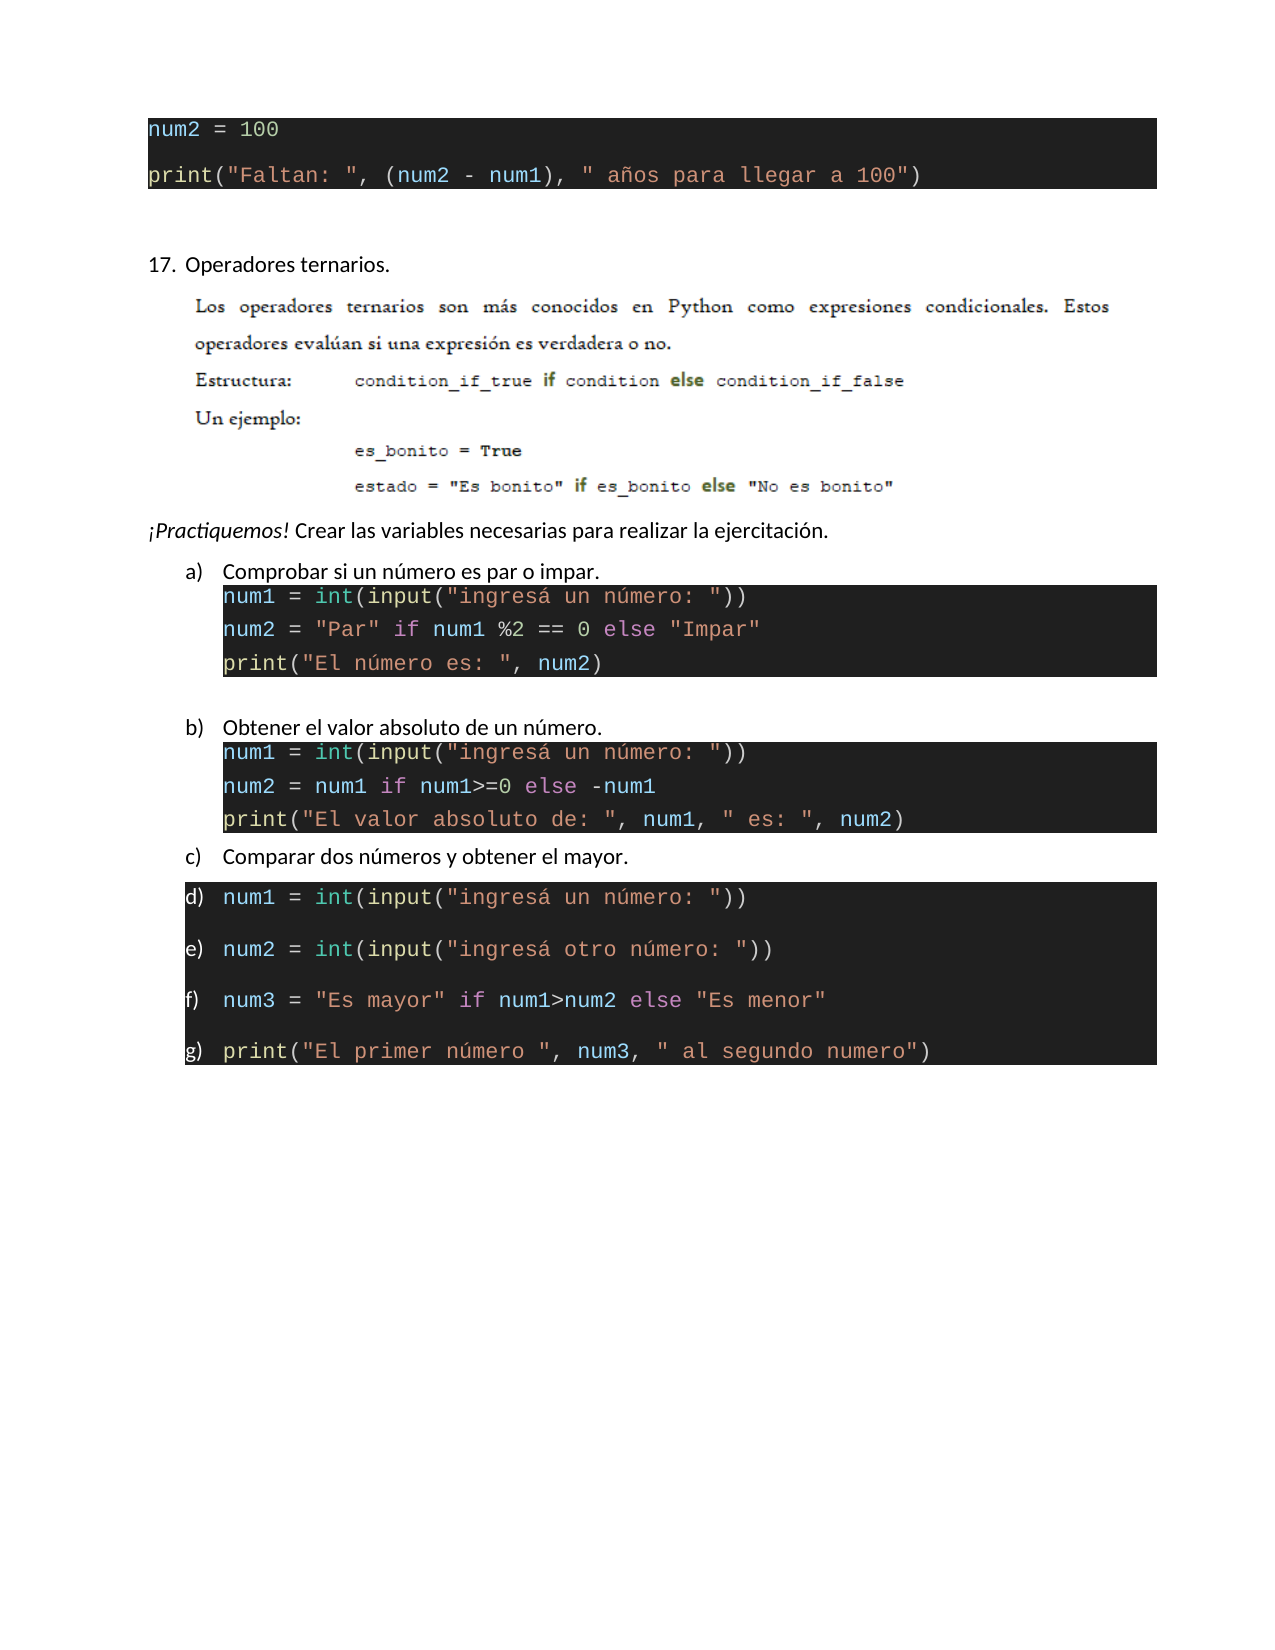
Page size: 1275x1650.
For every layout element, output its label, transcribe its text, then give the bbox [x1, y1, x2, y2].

text print("Faltan: ", (num2 - num1), " años para llegar a 100") [148, 164, 1157, 189]
text num2 = "Par" if num1 %2 == 0 else "Impar" [223, 619, 1157, 643]
picture [192, 291, 1113, 505]
list num3 = "Es mayor" if num1>num2 else "Es menor" [185, 985, 1157, 1014]
list num2 = int(input("ingresá otro número: ")) [185, 934, 1157, 963]
text num2 = 100 [148, 118, 1157, 143]
text ¡Practiquemos! Crear las variables necesarias para realizar la ejercitación. [148, 517, 1157, 545]
list Comprobar si un número es par o impar. [185, 557, 1157, 585]
list print("El primer número ", num3, " al segundo numero") [185, 1036, 1157, 1065]
list num1 = int(input("ingresá un número: ")) [185, 882, 1157, 911]
list Obtener el valor absoluto de un número. [185, 713, 1157, 742]
text print("El número es: ", num2) [223, 652, 1157, 677]
list Comparar dos números y obtener el mayor. [185, 842, 1157, 870]
list Operadores ternarios. [148, 251, 1157, 278]
text print("El valor absoluto de: ", num1, " es: ", num2) [223, 808, 1157, 833]
text num2 = num1 if num1>=0 else -num1 [223, 775, 1157, 800]
text num1 = int(input("ingresá un número: ")) [223, 585, 1157, 610]
text num1 = int(input("ingresá un número: ")) [223, 742, 1157, 766]
